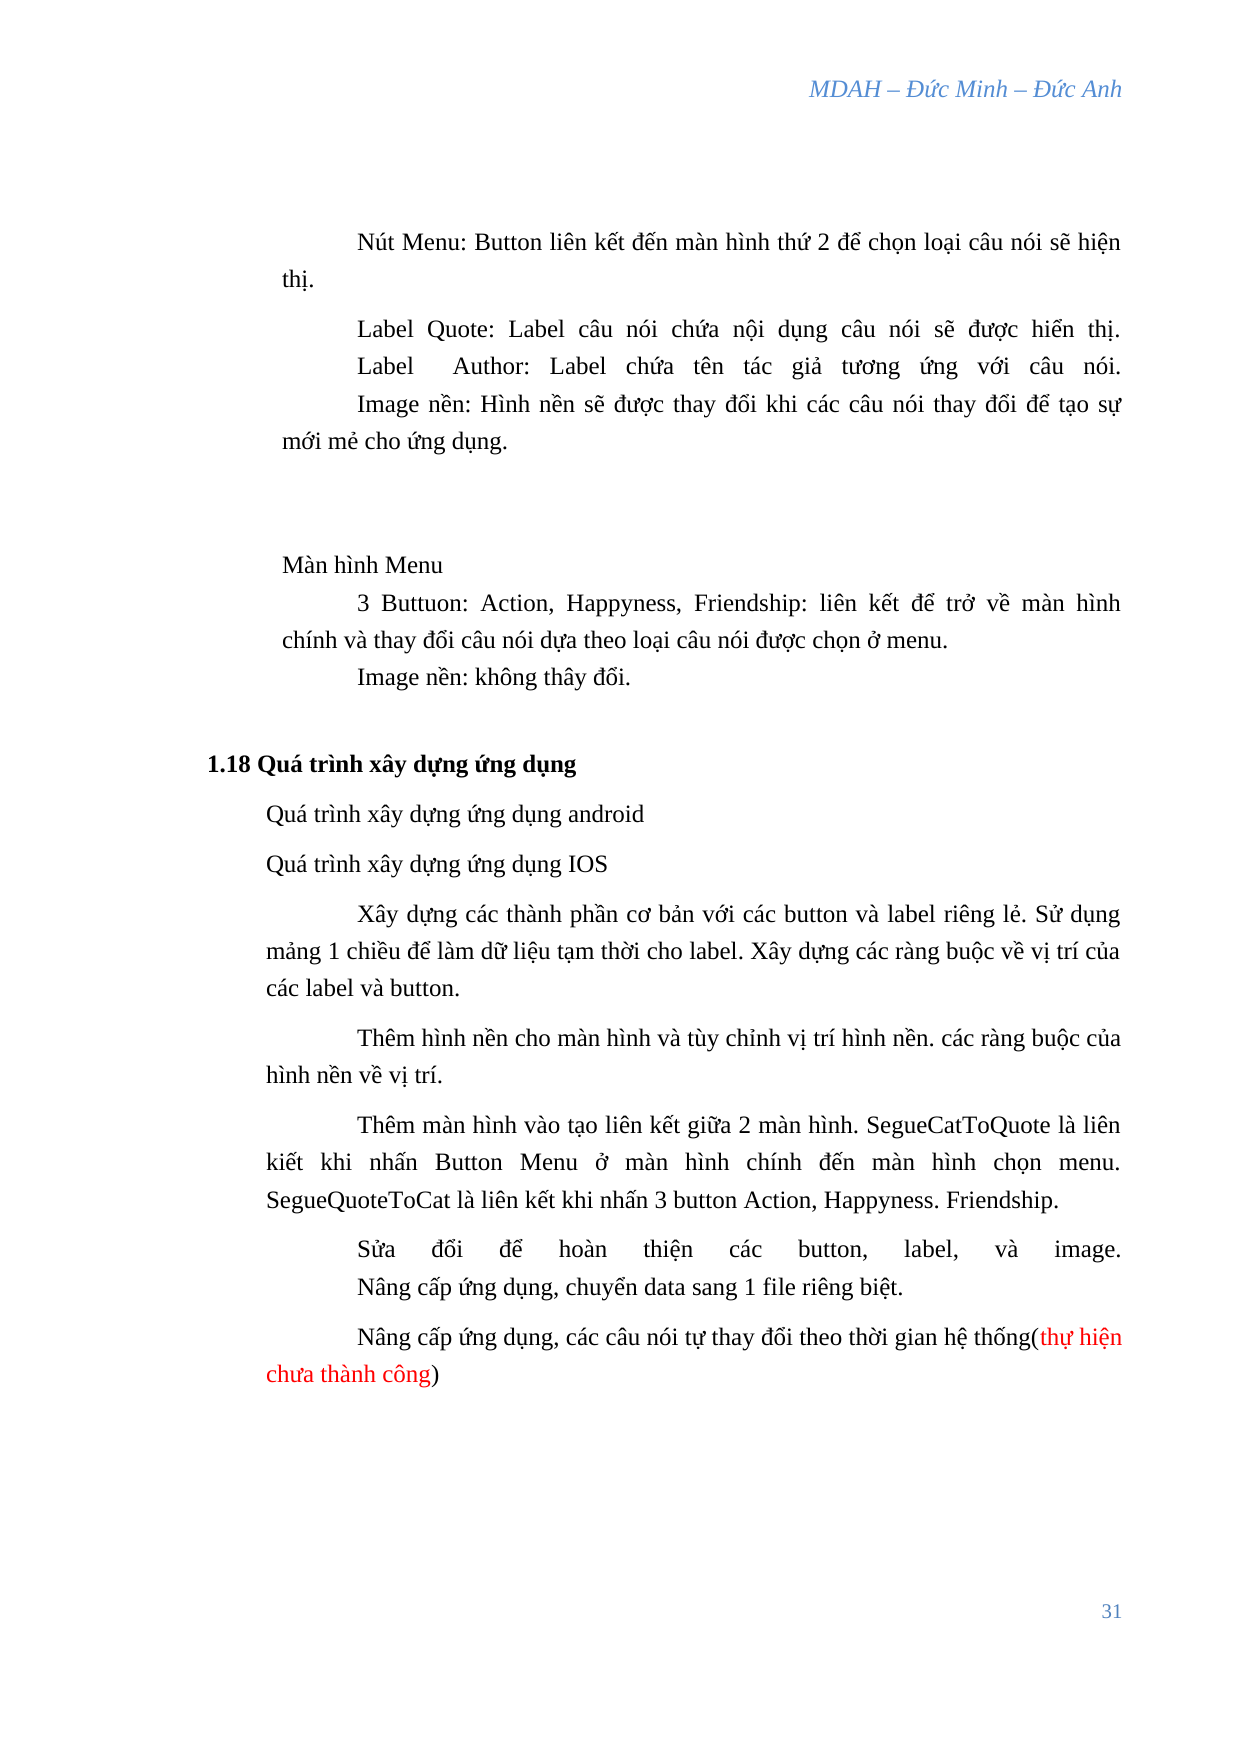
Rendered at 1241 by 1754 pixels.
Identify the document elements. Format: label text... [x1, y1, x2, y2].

text Sửa đổi để hoàn thiện các button, label, và image. Nâng cấp ứng dụng, chuyển data sang 1 file riêng biệt. [266, 1234, 1122, 1301]
text Nút Menu: Button liên kết đến màn hình thứ 2 để chọn loại câu nói sẽ hiện thị. [282, 227, 1122, 293]
text Nâng cấp ứng dụng, các câu nói tự thay đổi theo thời gian hệ thống(thự hiện chưa thành công) [266, 1322, 1122, 1388]
text Thêm màn hình vào tạo liên kết giữa 2 màn hình. SegueCatToQuote là liên kiết khi nhấn Button Menu ở màn hình chính đến màn hình chọn menu. SegueQuoteToCat là liên kết khi nhấn 3 button Action, Happyness. Friendship. [266, 1110, 1122, 1213]
text Xây dựng các thành phần cơ bản với các button và label riêng lẻ. Sử dụng mảng 1 chiều để làm dữ liệu tạm thời cho label. Xây dựng các ràng buộc về vị trí của các label và button. [266, 899, 1122, 1002]
text Thêm hình nền cho màn hình và tùy chỉnh vị trí hình nền. các ràng buộc của hình nền về vị trí. [266, 1023, 1122, 1089]
text Quá trình xây dựng ứng dụng IOS [207, 849, 1122, 878]
subtitle Quá trình xây dựng ứng dụng [207, 749, 1122, 778]
list Image nền: không thây đổi. [282, 662, 1122, 691]
list Màn hình Menu [282, 550, 1122, 579]
text Label Quote: Label câu nói chứa nội dụng câu nói sẽ được hiển thị. Label Author: Label chứa tên tác giả tương ứng với câu nói. Image nền: Hình nền sẽ được thay đổi khi các câu nói thay đổi để tạo sự mới mẻ cho ứng dụng. [282, 314, 1122, 455]
text Quá trình xây dựng ứng dụng android [207, 799, 1122, 828]
list 3 Buttuon: Action, Happyness, Friendship: liên kết để trở về màn hình chính và thay đổi câu nói dựa theo loại câu nói được chọn ở menu. [282, 588, 1122, 654]
